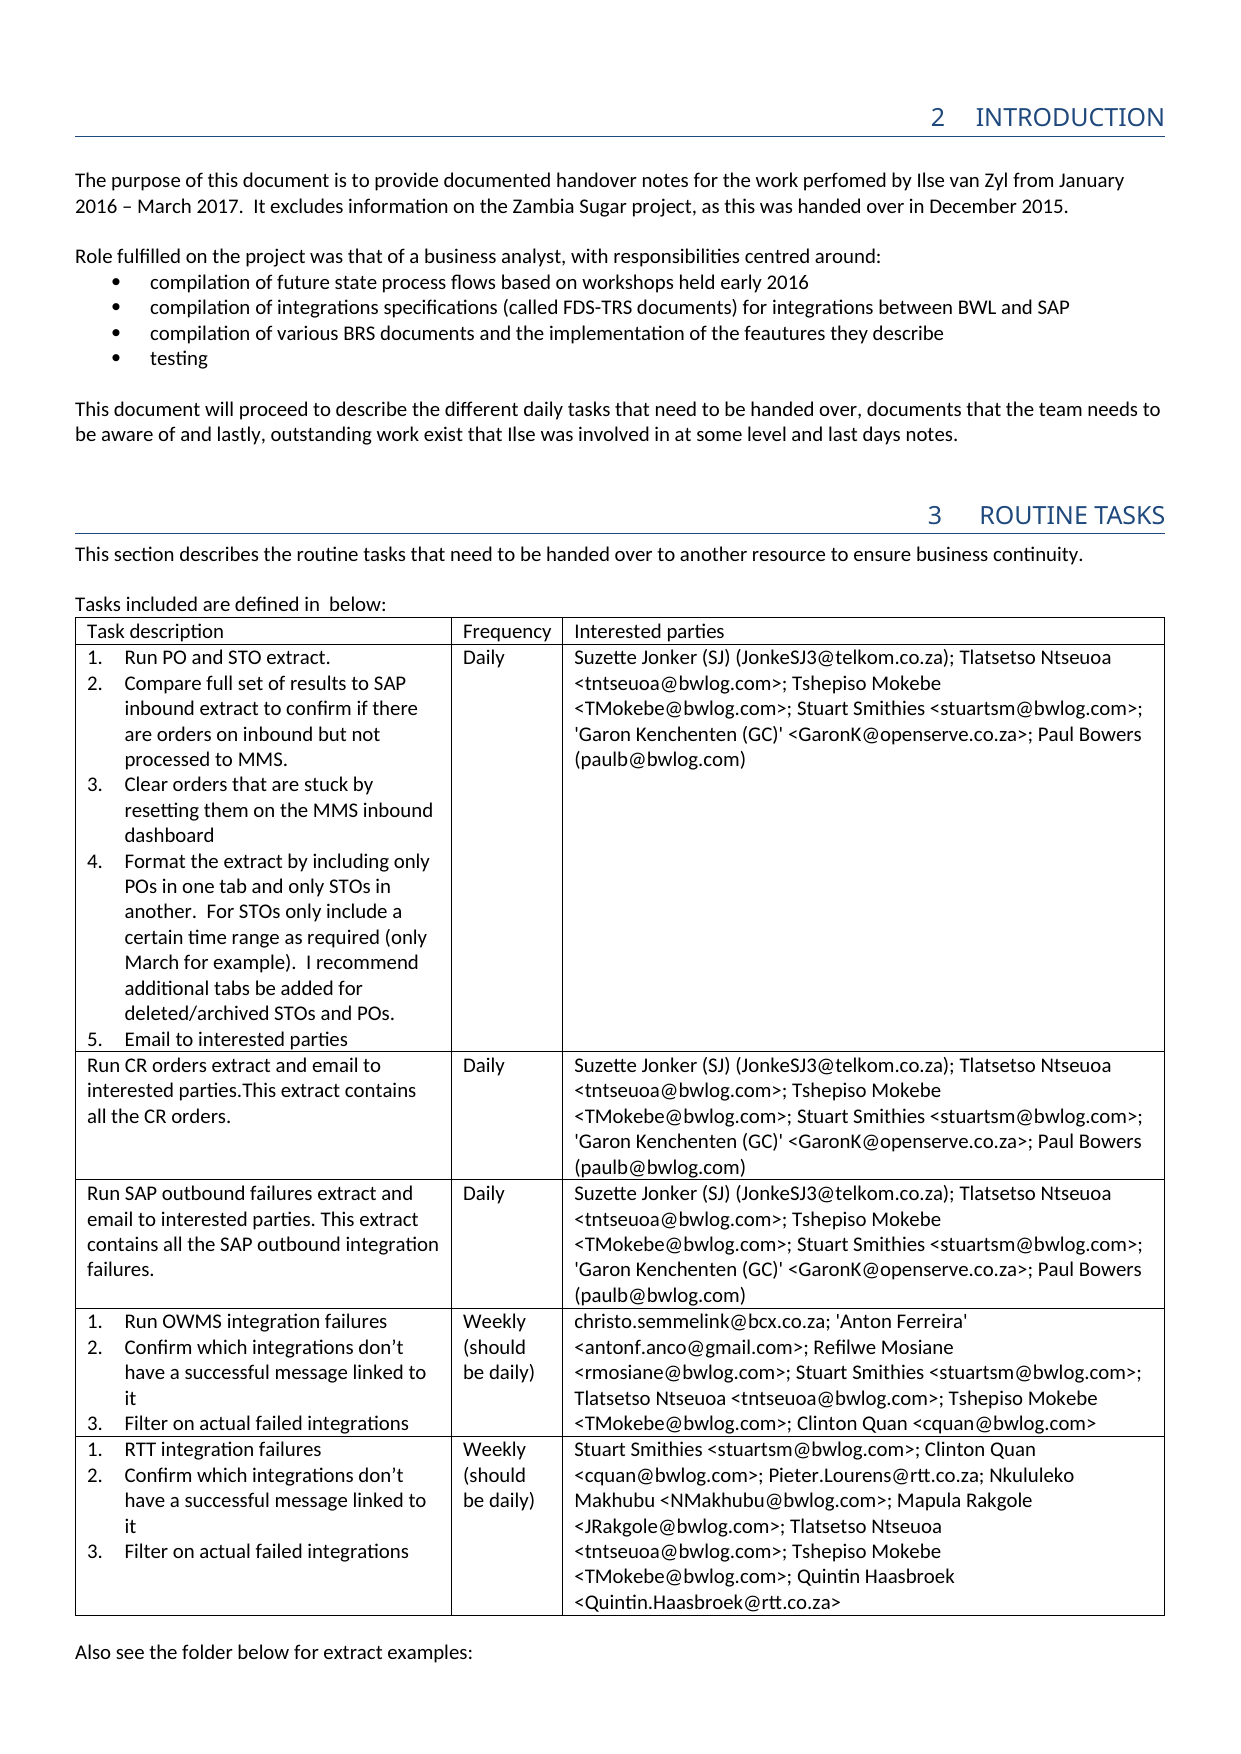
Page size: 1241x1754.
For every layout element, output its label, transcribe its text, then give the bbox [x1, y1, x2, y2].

subtitle Routine tasks [75, 497, 1165, 533]
table_cell Weekly (should be daily) [452, 1437, 562, 1614]
table_header Interested parties [563, 618, 1164, 643]
subtitle Introduction [75, 100, 1165, 136]
table_cell Suzette Jonker (SJ) (JonkeSJ3@telkom.co.za); Tlatsetso Ntseuoa <tntseuoa@bwlog.com>; Tshepiso Mokebe <TMokebe@bwlog.com>; Stuart Smithies <stuartsm@bwlog.com>; 'Garon Kenchenten (GC)' <GaronK@openserve.co.za>; Paul Bowers (paulb@bwlog.com) [563, 1180, 1164, 1307]
table_cell Run PO and STO extract. Compare full set of results to SAP inbound extract to confirm if there are orders on inbound but not processed to MMS. Clear orders that are stuck by resetting them on the MMS inbound dashboard Format the extract by including only POs in one tab and only STOs in another. For STOs only include a certain time range as required (only March for example). I recommend additional tabs be added for deleted/archived STOs and POs. Email to interested parties [76, 645, 451, 1051]
table_cell Run SAP outbound failures extract and email to interested parties. This extract contains all the SAP outbound integration failures. [76, 1180, 451, 1307]
text This section describes the routine tasks that need to be handed over to another resource to ensure business continuity. [75, 541, 1165, 566]
list compilation of various BRS documents and the implementation of the feautures they describe [112, 320, 1165, 345]
list compilation of integrations specifications (called FDS-TRS documents) for integrations between BWL and SAP [112, 294, 1165, 320]
text The purpose of this document is to provide documented handover notes for the work perfomed by Ilse van Zyl from January 2016 – March 2017. It excludes information on the Zambia Sugar project, as this was handed over in December 2015. [75, 167, 1165, 218]
table_cell Daily [452, 645, 562, 1051]
table_cell Suzette Jonker (SJ) (JonkeSJ3@telkom.co.za); Tlatsetso Ntseuoa <tntseuoa@bwlog.com>; Tshepiso Mokebe <TMokebe@bwlog.com>; Stuart Smithies <stuartsm@bwlog.com>; 'Garon Kenchenten (GC)' <GaronK@openserve.co.za>; Paul Bowers (paulb@bwlog.com) [563, 645, 1164, 1051]
table_cell Suzette Jonker (SJ) (JonkeSJ3@telkom.co.za); Tlatsetso Ntseuoa <tntseuoa@bwlog.com>; Tshepiso Mokebe <TMokebe@bwlog.com>; Stuart Smithies <stuartsm@bwlog.com>; 'Garon Kenchenten (GC)' <GaronK@openserve.co.za>; Paul Bowers (paulb@bwlog.com) [563, 1052, 1164, 1179]
text Tasks included are defined in below: [75, 592, 1165, 617]
table_cell Weekly (should be daily) [452, 1309, 562, 1436]
table_cell Daily [452, 1052, 562, 1179]
table_cell christo.semmelink@bcx.co.za; 'Anton Ferreira' <antonf.anco@gmail.com>; Refilwe Mosiane <rmosiane@bwlog.com>; Stuart Smithies <stuartsm@bwlog.com>; Tlatsetso Ntseuoa <tntseuoa@bwlog.com>; Tshepiso Mokebe <TMokebe@bwlog.com>; Clinton Quan <cquan@bwlog.com> [563, 1309, 1164, 1436]
text This document will proceed to describe the different daily tasks that need to be handed over, documents that the team needs to be aware of and lastly, outstanding work exist that Ilse was involved in at some level and last days notes. [75, 396, 1165, 447]
table_cell Run CR orders extract and email to interested parties.This extract contains all the CR orders. [76, 1052, 451, 1179]
table_cell RTT integration failures Confirm which integrations don’t have a successful message linked to it Filter on actual failed integrations [76, 1437, 451, 1614]
text Also see the folder below for extract examples: [75, 1639, 1165, 1665]
list compilation of future state process flows based on workshops held early 2016 [112, 269, 1165, 294]
list testing [112, 345, 1165, 371]
table_cell Stuart Smithies <stuartsm@bwlog.com>; Clinton Quan <cquan@bwlog.com>; Pieter.Lourens@rtt.co.za; Nkululeko Makhubu <NMakhubu@bwlog.com>; Mapula Rakgole <JRakgole@bwlog.com>; Tlatsetso Ntseuoa <tntseuoa@bwlog.com>; Tshepiso Mokebe <TMokebe@bwlog.com>; Quintin Haasbroek <Quintin.Haasbroek@rtt.co.za> [563, 1437, 1164, 1614]
table_header Frequency [452, 618, 562, 643]
table_cell Run OWMS integration failures Confirm which integrations don’t have a successful message linked to it Filter on actual failed integrations [76, 1309, 451, 1436]
text Role fulfilled on the project was that of a business analyst, with responsibilities centred around: [75, 244, 1165, 269]
table_cell Daily [452, 1180, 562, 1307]
table_header Task description [76, 618, 451, 643]
